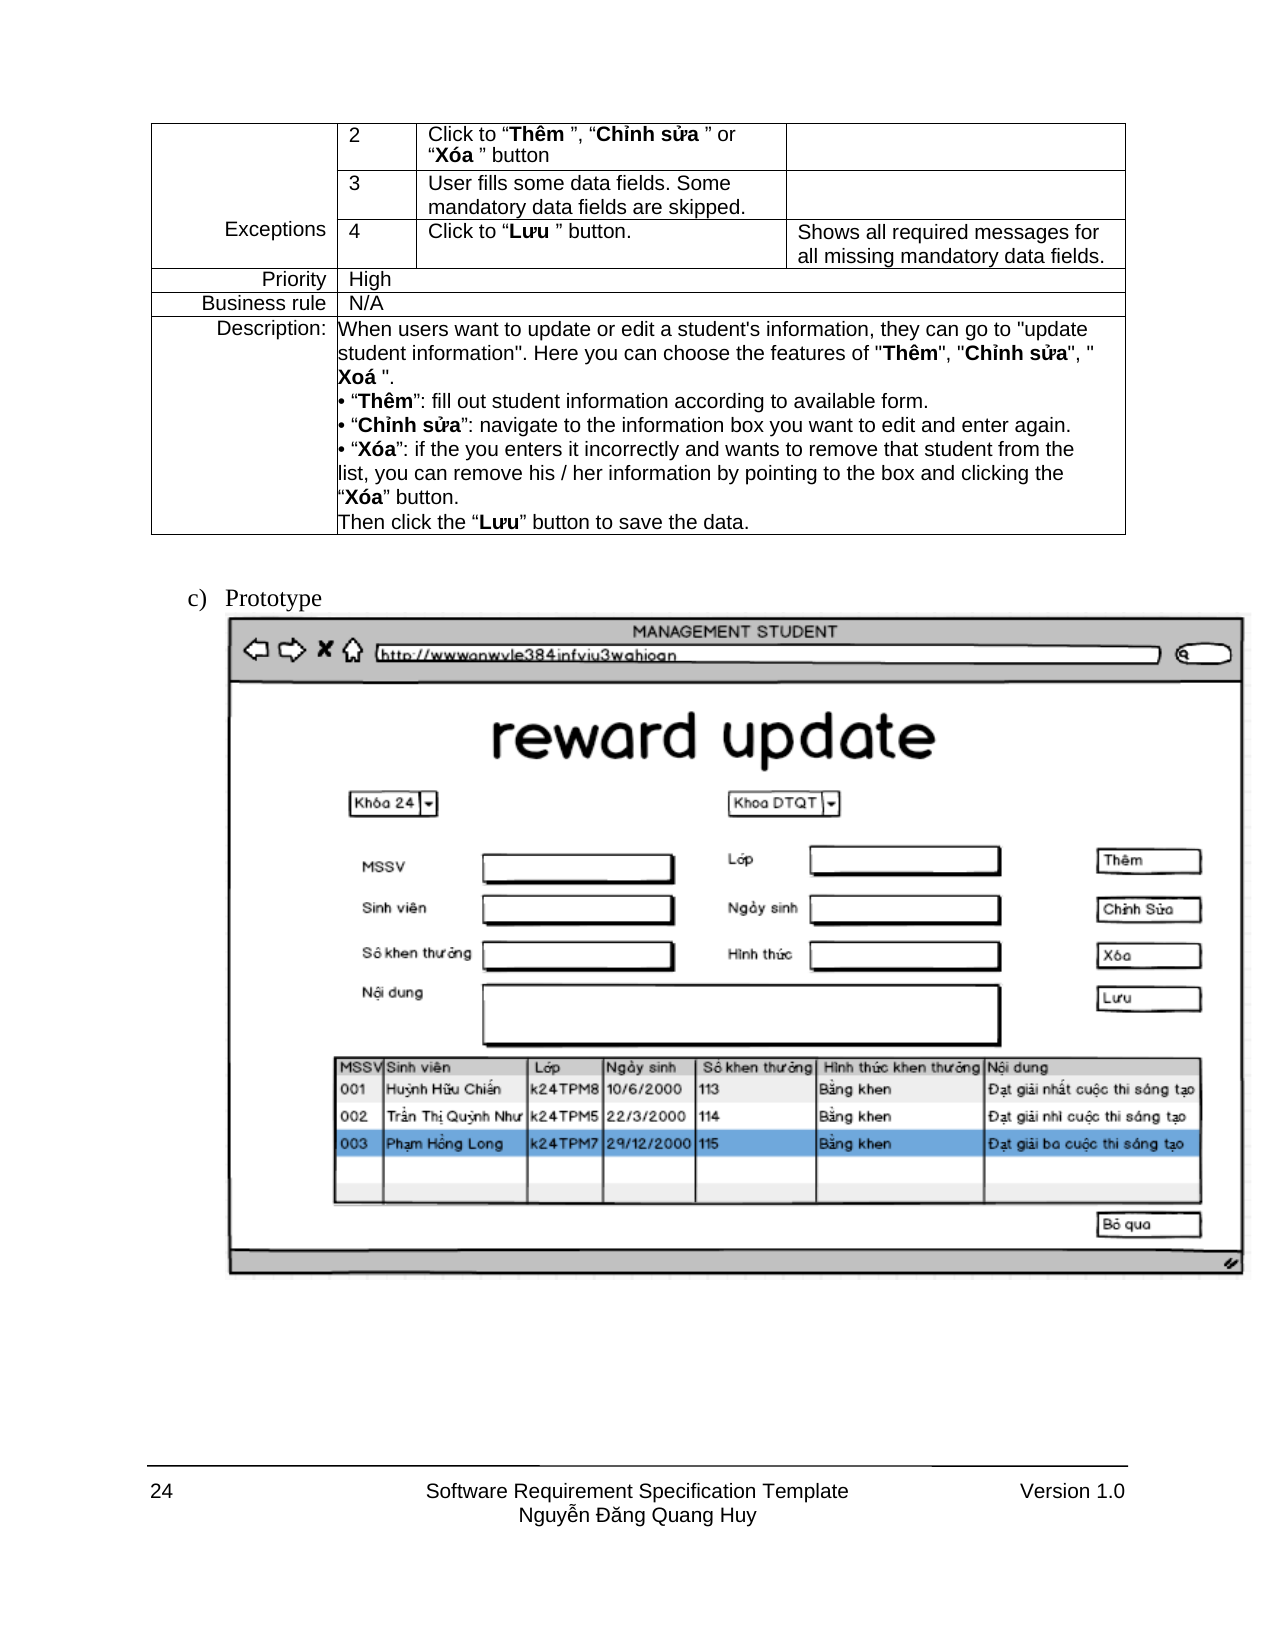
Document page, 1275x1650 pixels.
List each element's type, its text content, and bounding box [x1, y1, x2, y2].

table_cell [787, 171, 1125, 219]
table_cell Click to “Lưu ” button. [417, 220, 786, 268]
table_cell [787, 124, 1125, 170]
table_cell Description: [152, 317, 337, 534]
table_cell N/A [338, 293, 1125, 316]
table_cell Business rule [152, 293, 337, 316]
table_cell 2 [338, 124, 416, 170]
table_cell Shows all required messages for all missing mandatory data fields. [787, 220, 1125, 268]
table_cell 3 [338, 171, 416, 219]
table_cell Priority [152, 269, 337, 292]
picture [225, 612, 1252, 1280]
table_cell 4 [338, 220, 416, 268]
table_cell User fills some data fields. Some mandatory data fields are skipped. [417, 171, 786, 219]
table_cell When users want to update or edit a student's information, they can go to "update student information". Here you can choose the features of "Thêm", "Chỉnh sửa", " Xoá ". • “Thêm”: fill out student information according to available form. • “Chỉnh sửa”: navigate to the information box you want to edit and enter again. • “Xóa”: if the you enters it incorrectly and wants to remove that student from the list, you can remove his / her information by pointing to the box and clicking the “Xóa” button. Then click the “Lưu” button to save the data. [338, 317, 1125, 534]
list Prototype [187, 583, 1233, 612]
table_cell High [338, 269, 1125, 292]
table_cell Click to “Thêm ”, “Chỉnh sửa ” or “Xóa ” button [417, 124, 786, 170]
